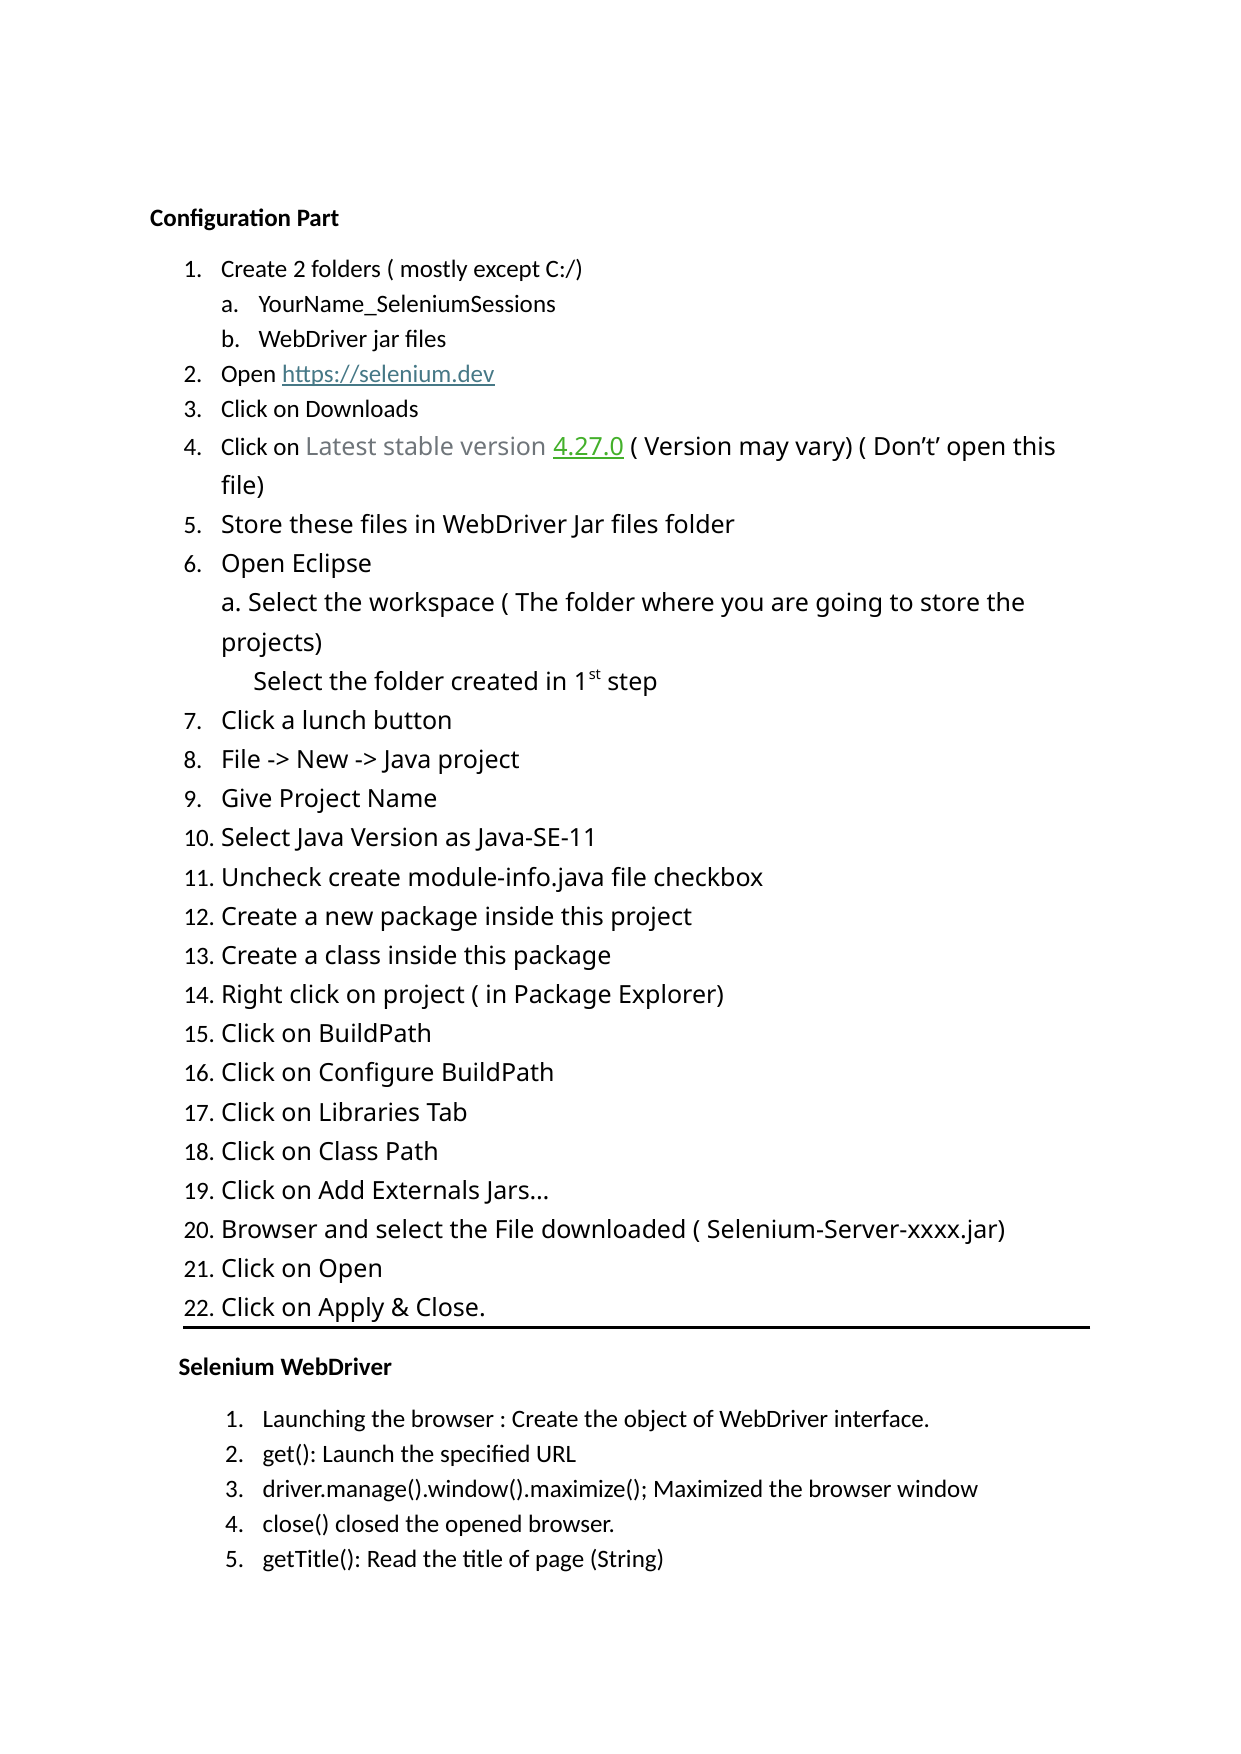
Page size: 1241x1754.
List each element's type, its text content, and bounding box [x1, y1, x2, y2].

list Open Eclipse a. Select the workspace ( The folder where you are going to store the projects) Select the folder created in 1st step [183, 546, 1090, 697]
list Launching the browser : Create the object of WebDriver interface. [225, 1403, 1090, 1433]
list Store these files in WebDriver Jar files folder [183, 507, 1090, 541]
list Click on Open [183, 1251, 1090, 1285]
list Click a lunch button [183, 702, 1090, 737]
list Create a new package inside this project [183, 898, 1090, 932]
list Click on Class Path [183, 1133, 1090, 1167]
list YourName_SeleniumSessions [221, 288, 1090, 319]
list close() closed the opened browser. [225, 1508, 1090, 1538]
text Selenium WebDriver [150, 1351, 1090, 1382]
list Click on BuildPath [183, 1016, 1090, 1050]
list Click on Latest stable version 4.27.0 ( Version may vary) ( Don’t’ open this file) [183, 428, 1090, 502]
list Right click on project ( in Package Explorer) [183, 977, 1090, 1011]
list Click on Configure BuildPath [183, 1055, 1090, 1089]
list File -> New -> Java project [183, 742, 1090, 776]
list Click on Libraries Tab [183, 1094, 1090, 1128]
list Browser and select the File downloaded ( Selenium-Server-xxxx.jar) [183, 1212, 1090, 1246]
list get(): Launch the specified URL [225, 1438, 1090, 1468]
list Create 2 folders ( mostly except C:/) [183, 253, 1090, 284]
list getTitle(): Read the title of page (String) [225, 1543, 1090, 1573]
text Configuration Part [150, 202, 1090, 232]
list Open https://selenium.dev [183, 358, 1090, 389]
list driver.manage().window().maximize(); Maximized the browser window [225, 1473, 1090, 1503]
list Click on Add Externals Jars… [183, 1172, 1090, 1207]
list Select Java Version as Java-SE-11 [183, 820, 1090, 854]
list WebDriver jar files [221, 323, 1090, 354]
list Uncheck create module-info.java file checkbox [183, 859, 1090, 893]
list Click on Downloads [183, 393, 1090, 424]
list Click on Apply & Close. [183, 1290, 1090, 1326]
list Create a class inside this package [183, 937, 1090, 972]
list Give Project Name [183, 781, 1090, 815]
